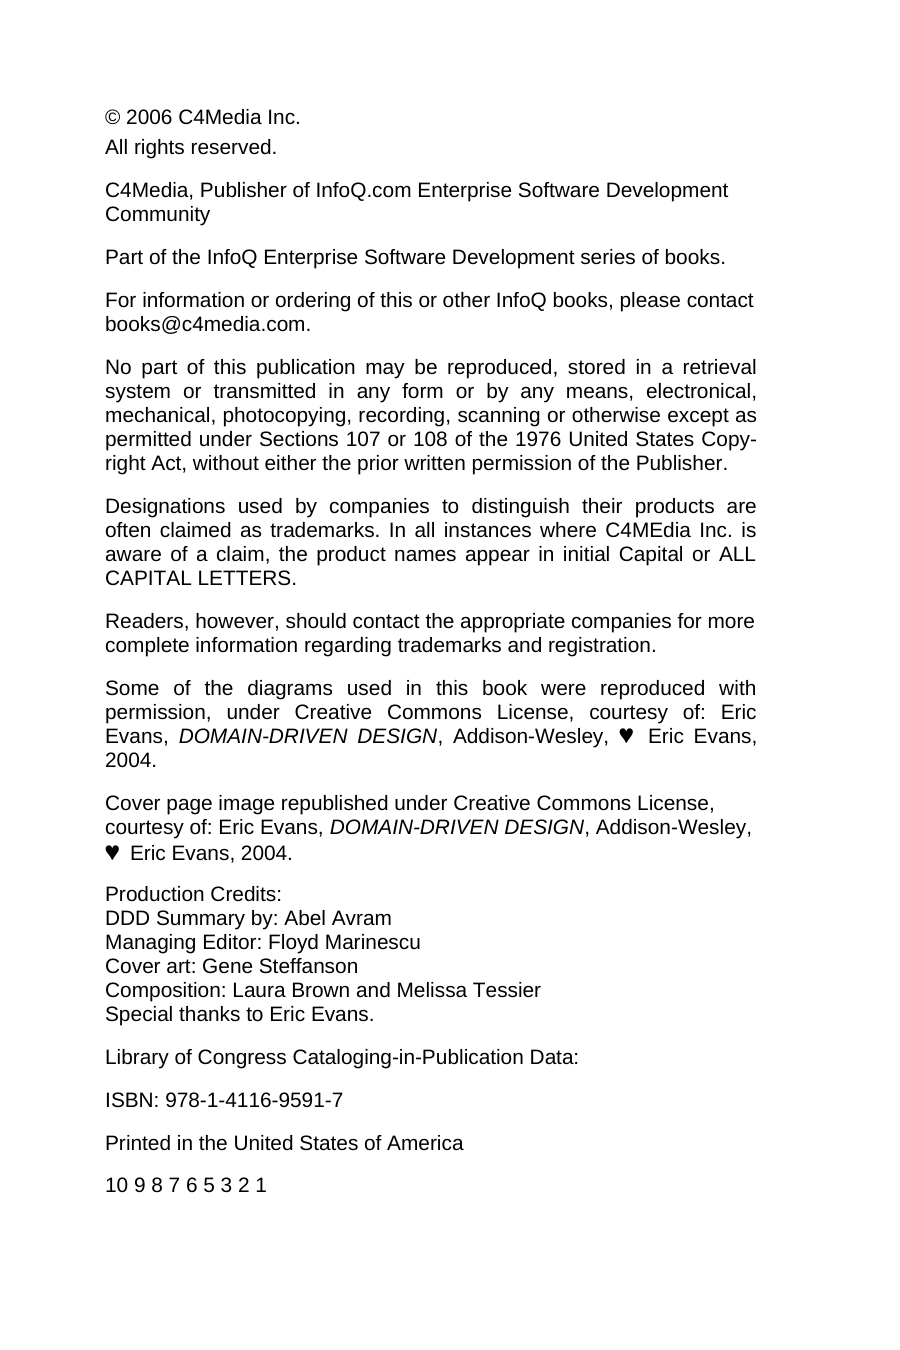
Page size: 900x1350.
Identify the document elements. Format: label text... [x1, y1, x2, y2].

text © 2006 C4Media Inc. All rights reserved. [105, 105, 303, 159]
text Readers, however, should contact the appropriate companies for more complete information regarding trademarks and registration. [105, 609, 831, 657]
text C4Media, Publisher of InfoQ.com Enterprise Software Development Community [105, 178, 831, 226]
text Library of Congress Cataloging-in-Publication Data: ISBN: 978-1-4116-9591-7 [105, 1045, 582, 1111]
text Composition: Laura Brown and Melissa Tessier Special thanks to Eric Evans. [105, 978, 543, 1026]
text No part of this publication may be reproduced, stored in a retrieval system or transmitted in any form or by any means, electronical, mechanical, photocopying, recording, scanning or otherwise except as permitted under Sections 107 or 108 of the 1976 United States Copy- right Act, without either the prior written permission of the Publisher. [105, 355, 758, 475]
text DDD Summary by: Abel Avram Managing Editor: Floyd Marinescu Cover art: Gene Steffanson [105, 906, 423, 978]
text Part of the InfoQ Enterprise Software Development series of books. [105, 245, 831, 269]
text © Eric Evans, 2004. [105, 841, 831, 864]
text Cover page image republished under Creative Commons License, courtesy of: Eric Evans, DOMAIN-DRIVEN DESIGN, Addison-Wesley, [105, 791, 757, 839]
text Some of the diagrams used in this book were reproduced with permission, under Creative Commons License, courtesy of: Eric Evans, DOMAIN-DRIVEN DESIGN, Addison-Wesley, © Eric Evans, 2004. [105, 676, 757, 772]
text Designations used by companies to distinguish their products are often claimed as trademarks. In all instances where C4MEdia Inc. is aware of a claim, the product names appear in initial Capital or ALL CAPITAL LETTERS. [105, 494, 757, 590]
text Production Credits: [105, 882, 831, 906]
text For information or ordering of this or other InfoQ books, please contact books@c4media.com. [105, 288, 757, 336]
text Printed in the United States of America 10 9 8 7 6 5 3 2 1 [105, 1131, 466, 1197]
